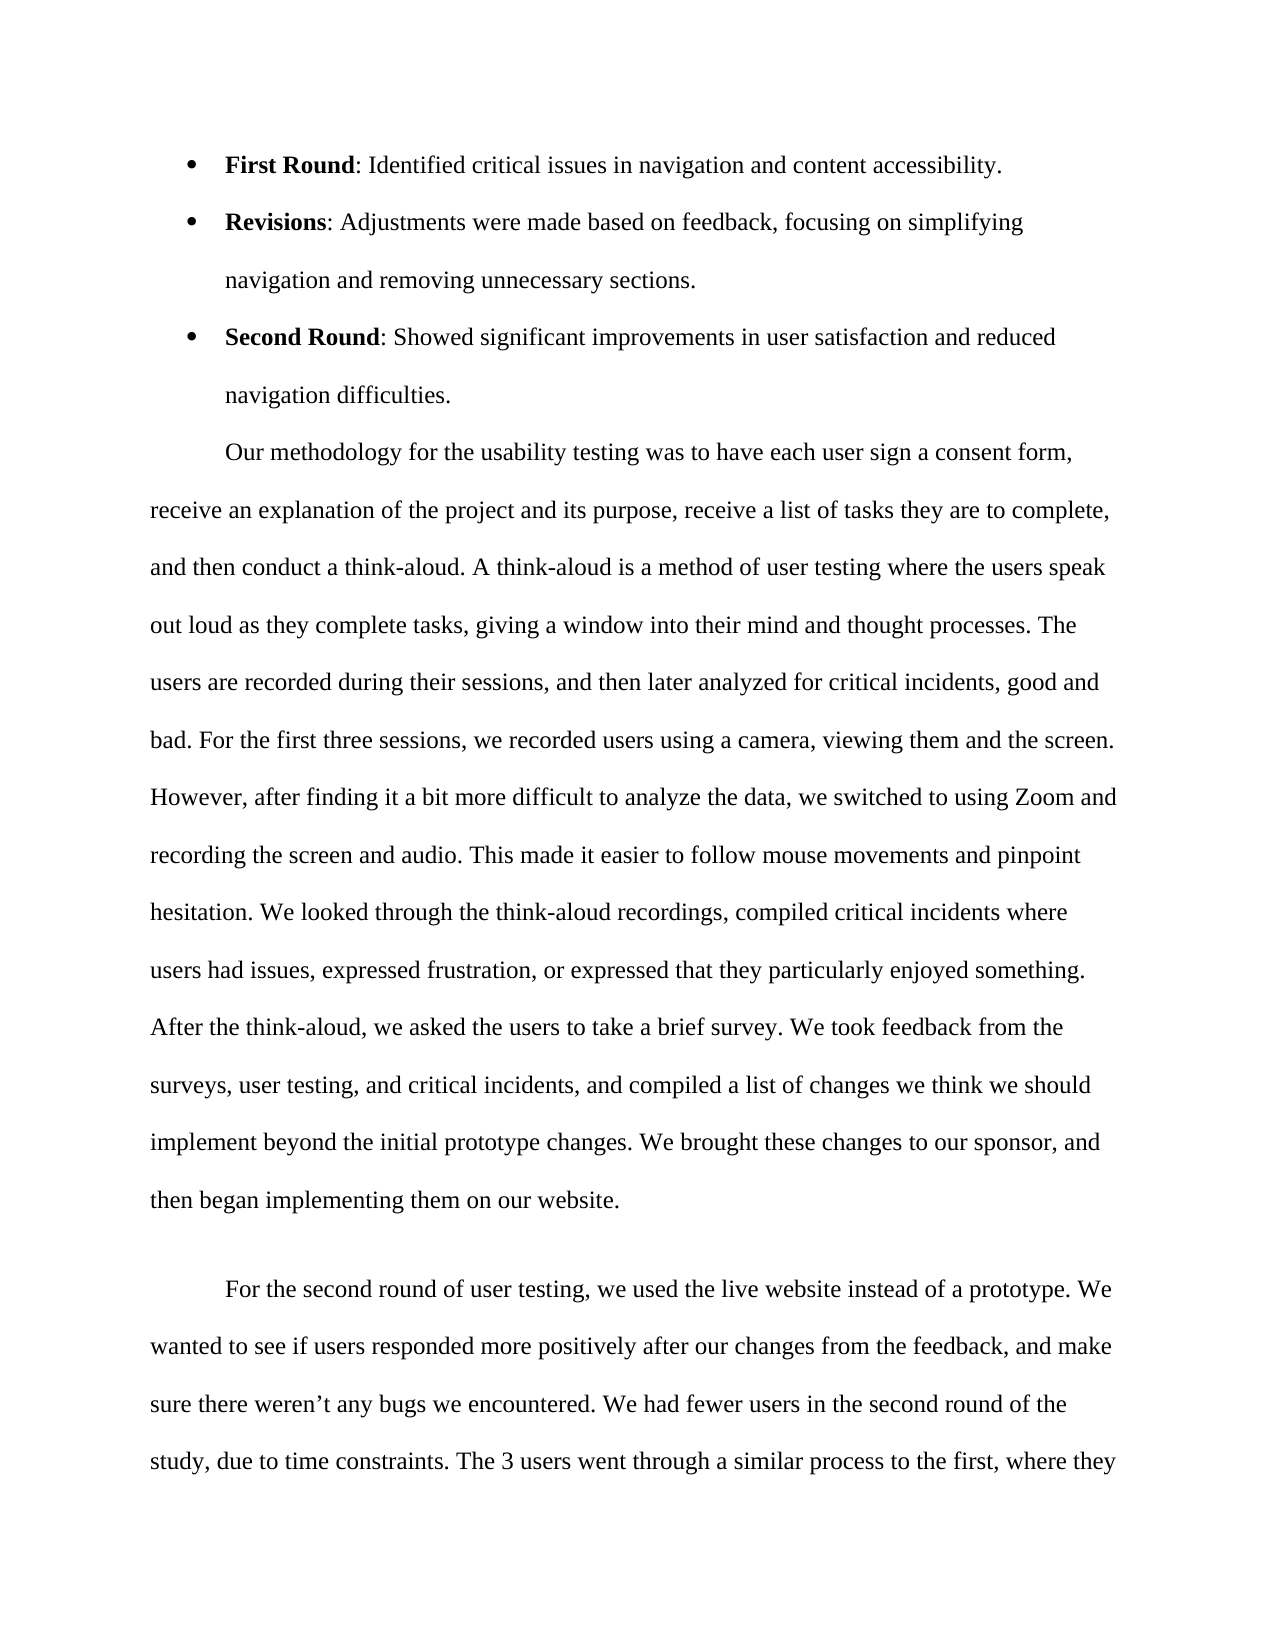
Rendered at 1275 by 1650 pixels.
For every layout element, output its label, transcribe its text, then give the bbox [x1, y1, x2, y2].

list Second Round: Showed significant improvements in user satisfaction and reduced navigation difficulties. [187, 322, 1125, 409]
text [150, 1274, 1125, 1475]
list Revisions: Adjustments were made based on feedback, focusing on simplifying navigation and removing unnecessary sections. [187, 207, 1125, 294]
list First Round: Identified critical issues in navigation and content accessibility. [187, 150, 1125, 179]
text Our methodology for the usability testing was to have each user sign a consent form, receive an explanation of the project and its purpose, receive a list of tasks they are to complete, and then conduct a think-aloud. A think-aloud is a method of user testing where the users speak out loud as they complete tasks, giving a window into their mind and thought processes. The users are recorded during their sessions, and then later analyzed for critical incidents, good and bad. For the first three sessions, we recorded users using a camera, viewing them and the screen. However, after finding it a bit more difficult to analyze the data, we switched to using Zoom and recording the screen and audio. This made it easier to follow mouse movements and pinpoint hesitation. We looked through the think-aloud recordings, compiled critical incidents where users had issues, expressed frustration, or expressed that they particularly enjoyed something. After the think-aloud, we asked the users to take a brief survey. We took feedback from the surveys, user testing, and critical incidents, and compiled a list of changes we think we should implement beyond the initial prototype changes. We brought these changes to our sponsor, and then began implementing them on our website. [150, 437, 1125, 1214]
